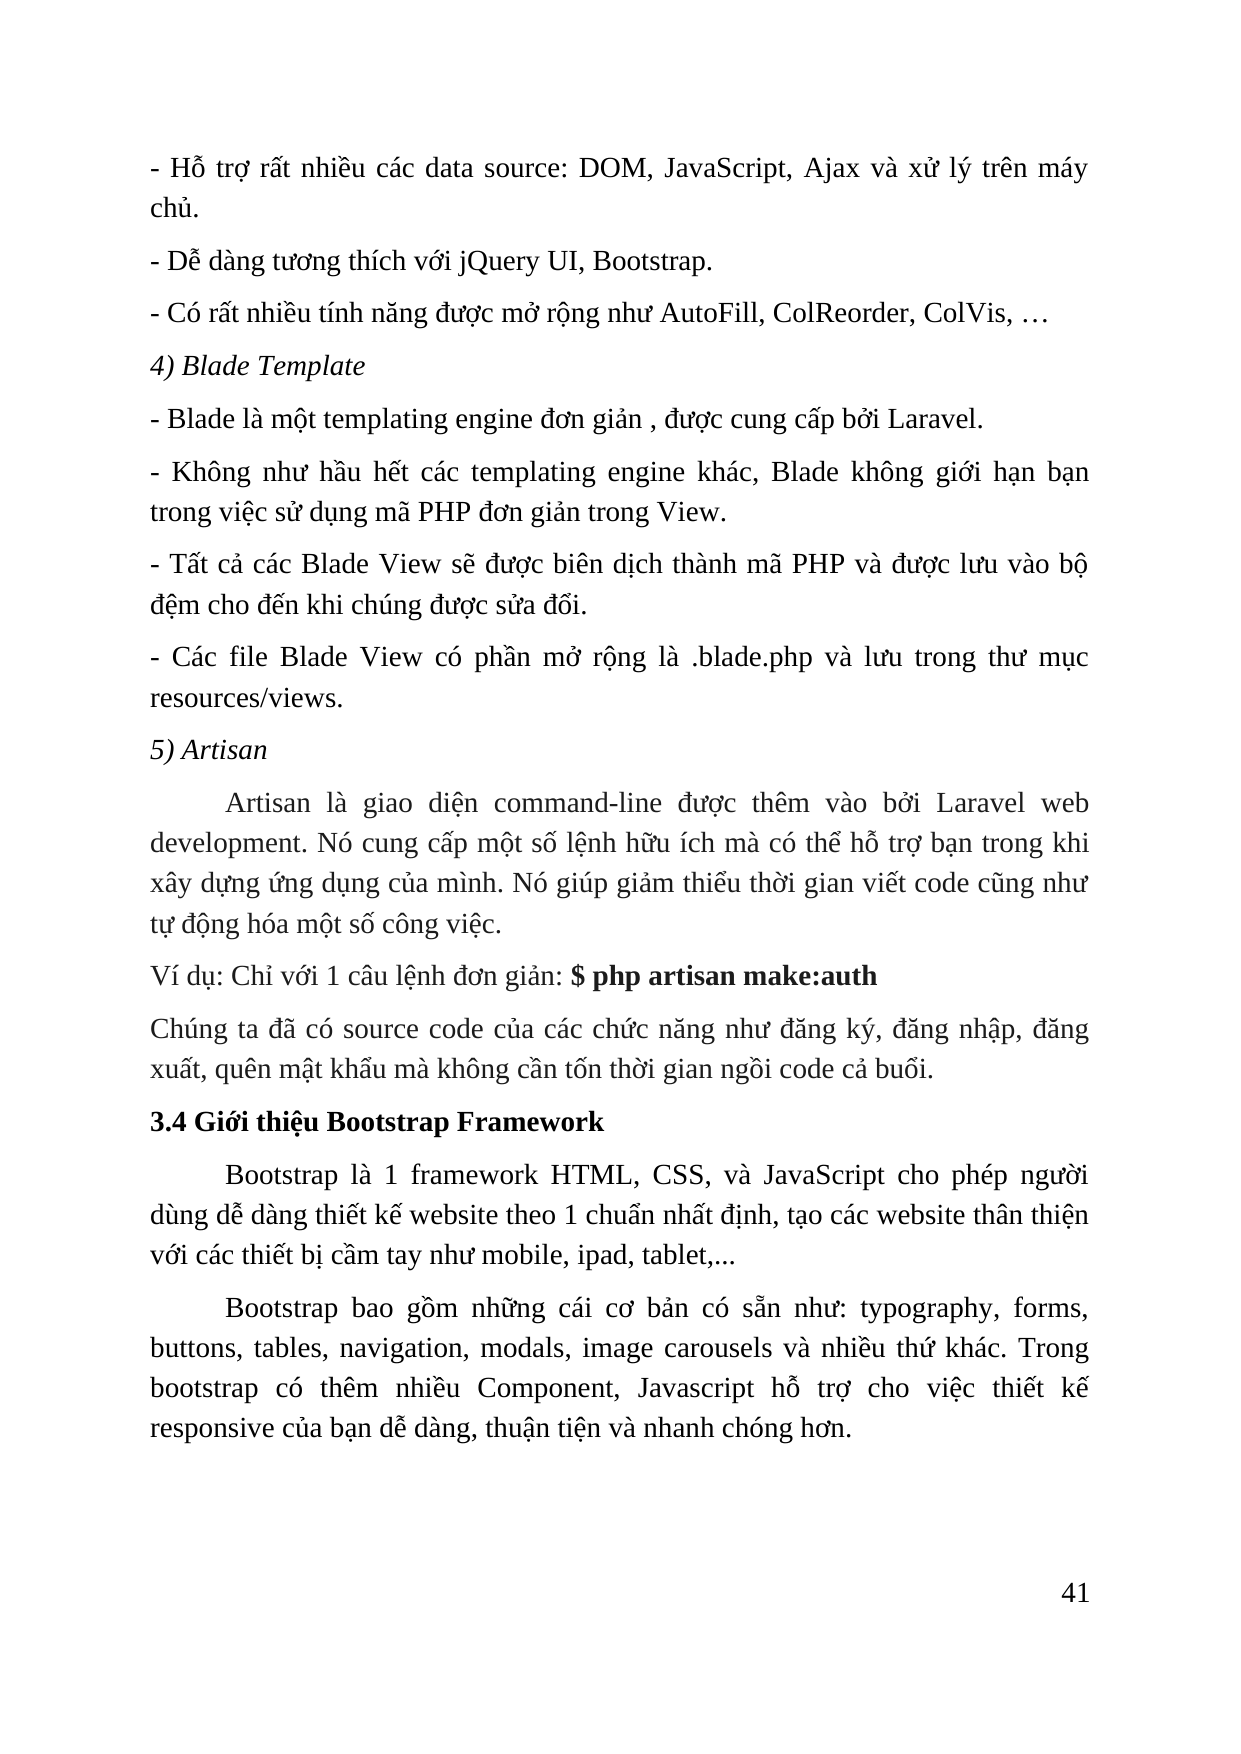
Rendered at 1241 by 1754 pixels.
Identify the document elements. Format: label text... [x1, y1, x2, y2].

text 5) Artisan [150, 732, 1090, 766]
text 4) Blade Template [150, 348, 1090, 382]
text Chúng ta đã có source code của các chức năng như đăng ký, đăng nhập, đăng xuất, quên mật khẩu mà không cần tốn thời gian ngồi code cả buổi. [150, 1045, 1090, 1085]
text - Có rất nhiều tính năng được mở rộng như AutoFill, ColReorder, ColVis, … [150, 296, 1090, 329]
text - Không như hầu hết các templating engine khác, Blade không giới hạn bạn trong việc sử dụng mã PHP đơn giản trong View. [150, 454, 1090, 527]
text Bootstrap bao gồm những cái cơ bản có sẵn như: typography, forms, buttons, tables, navigation, modals, image carousels và nhiều thứ khác. Trong bootstrap có thêm nhiều Component, Javascript hỗ trợ cho việc thiết kế responsive của bạn dễ dàng, thuận tiện và nhanh chóng hơn. [150, 1290, 1090, 1444]
text - Dễ dàng tương thích với jQuery UI, Bootstrap. [150, 243, 1090, 276]
text - Blade là một templating engine đơn giản , được cung cấp bởi Laravel. [150, 401, 1090, 434]
text - Tất cả các Blade View sẽ được biên dịch thành mã PHP và được lưu vào bộ đệm cho đến khi chúng được sửa đổi. [150, 547, 1090, 620]
text Ví dụ: Chỉ với 1 câu lệnh đơn giản: $ php artisan make:auth [150, 958, 1090, 992]
text - Hỗ trợ rất nhiều các data source: DOM, JavaScript, Ajax và xử lý trên máy chủ. [150, 150, 1090, 224]
text Artisan là giao diện command-line được thêm vào bởi Laravel web development. Nó cung cấp một số lệnh hữu ích mà có thể hỗ trợ bạn trong khi xây dựng ứng dụng của mình. Nó giúp giảm thiểu thời gian viết code cũng như tự động hóa một số công việc. [150, 899, 1090, 939]
text Bootstrap là 1 framework HTML, CSS, và JavaScript cho phép người dùng dễ dàng thiết kế website theo 1 chuẩn nhất định, tạo các website thân thiện với các thiết bị cầm tay như mobile, ipad, tablet,... [150, 1157, 1090, 1271]
subtitle 3.4 Giới thiệu Bootstrap Framework [150, 1104, 1090, 1138]
text - Các file Blade View có phần mở rộng là .blade.php và lưu trong thư mục resources/views. [150, 639, 1090, 713]
